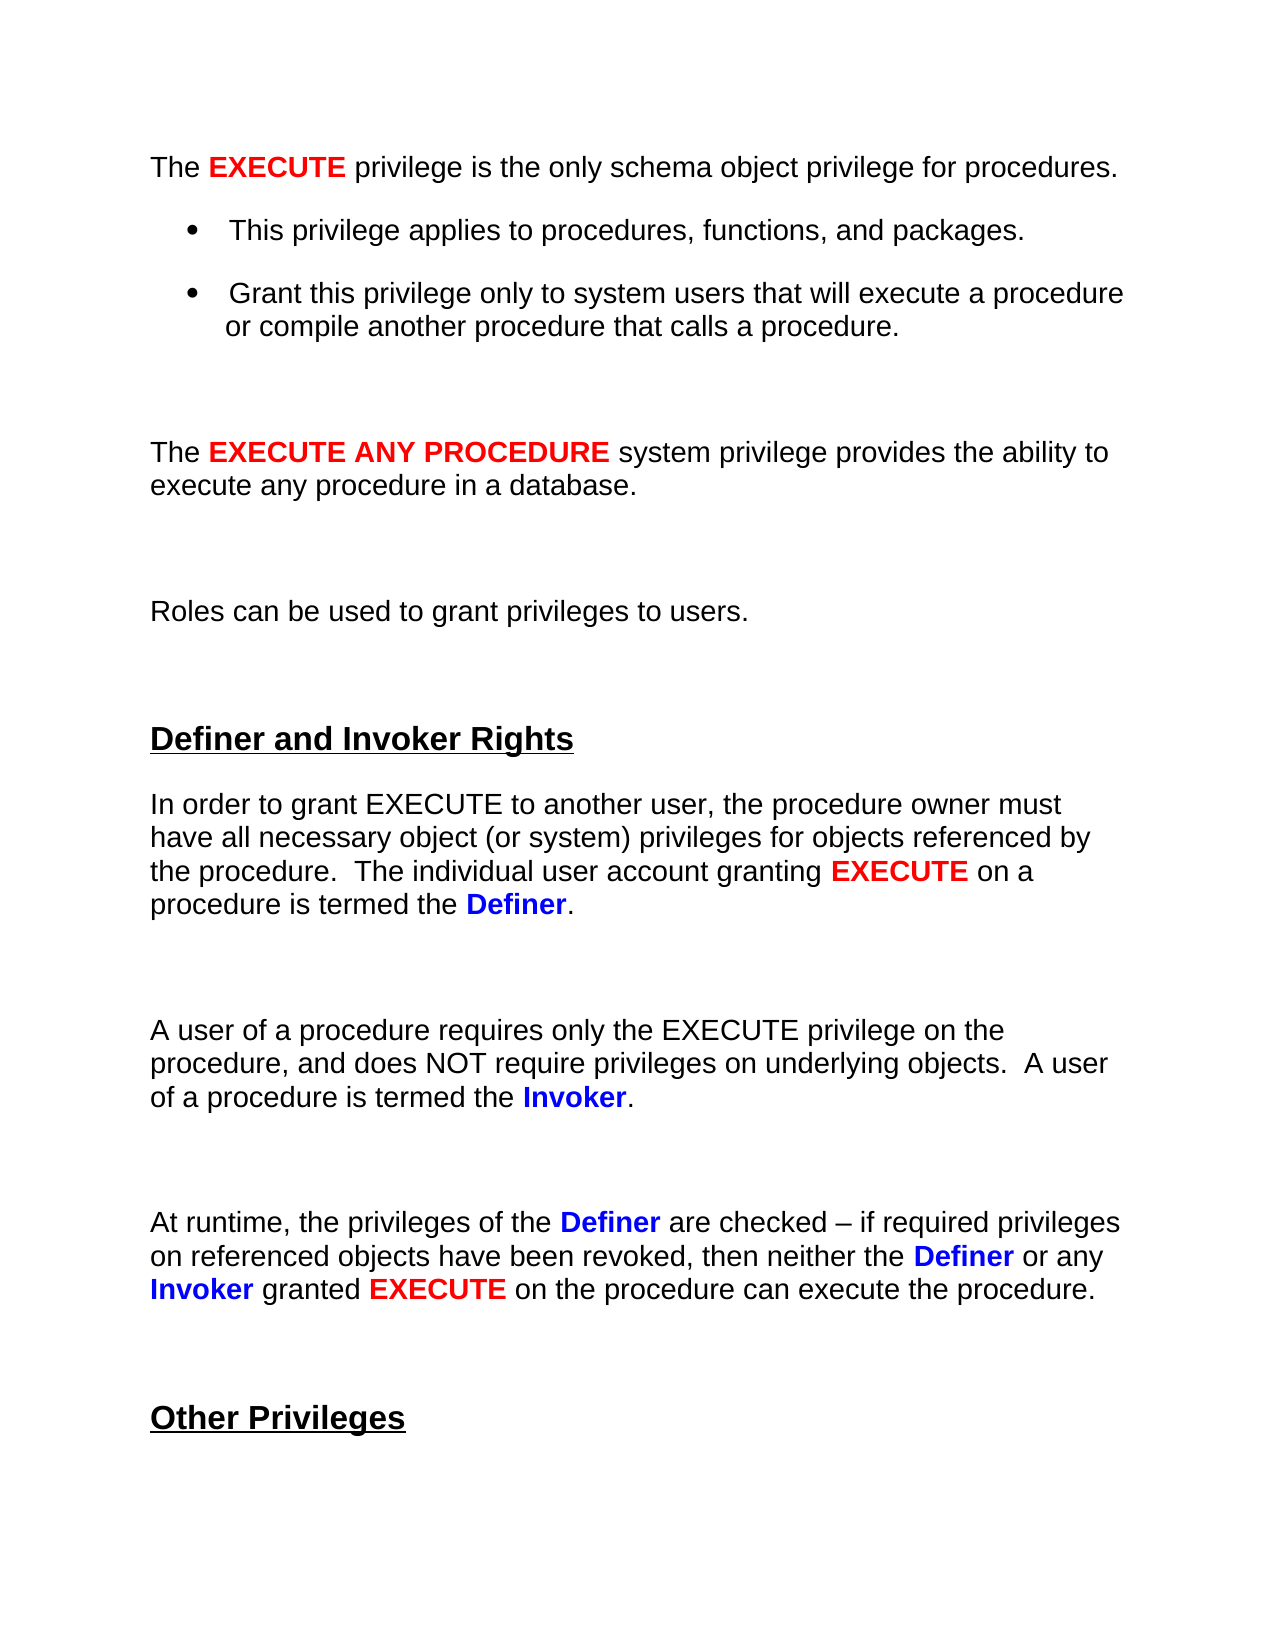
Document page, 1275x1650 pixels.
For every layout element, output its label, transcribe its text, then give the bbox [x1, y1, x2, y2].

text A user of a procedure requires only the EXECUTE privilege on the procedure, and does NOT require privileges on underlying objects. A user of a procedure is termed the Invoker. [150, 1013, 1125, 1113]
text Definer and Invoker Rights [150, 719, 1125, 758]
text The EXECUTE privilege is the only schema object privilege for procedures. [150, 150, 1125, 183]
text  Grant this privilege only to system users that will execute a procedure or compile another procedure that calls a procedure. [187, 276, 1125, 343]
text  This privilege applies to procedures, functions, and packages. [187, 213, 1125, 246]
text Other Privileges [150, 1398, 1125, 1436]
text At runtime, the privileges of the Definer are checked – if required privileges on referenced objects have been revoked, then neither the Definer or any Invoker granted EXECUTE on the procedure can execute the procedure. [150, 1205, 1125, 1306]
text Roles can be used to grant privileges to users. [150, 594, 1125, 627]
text The EXECUTE ANY PROCEDURE system privilege provides the ability to execute any procedure in a database. [150, 435, 1125, 502]
text In order to grant EXECUTE to another user, the procedure owner must have all necessary object (or system) privileges for objects referenced by the procedure. The individual user account granting EXECUTE on a procedure is termed the Definer. [150, 787, 1125, 921]
